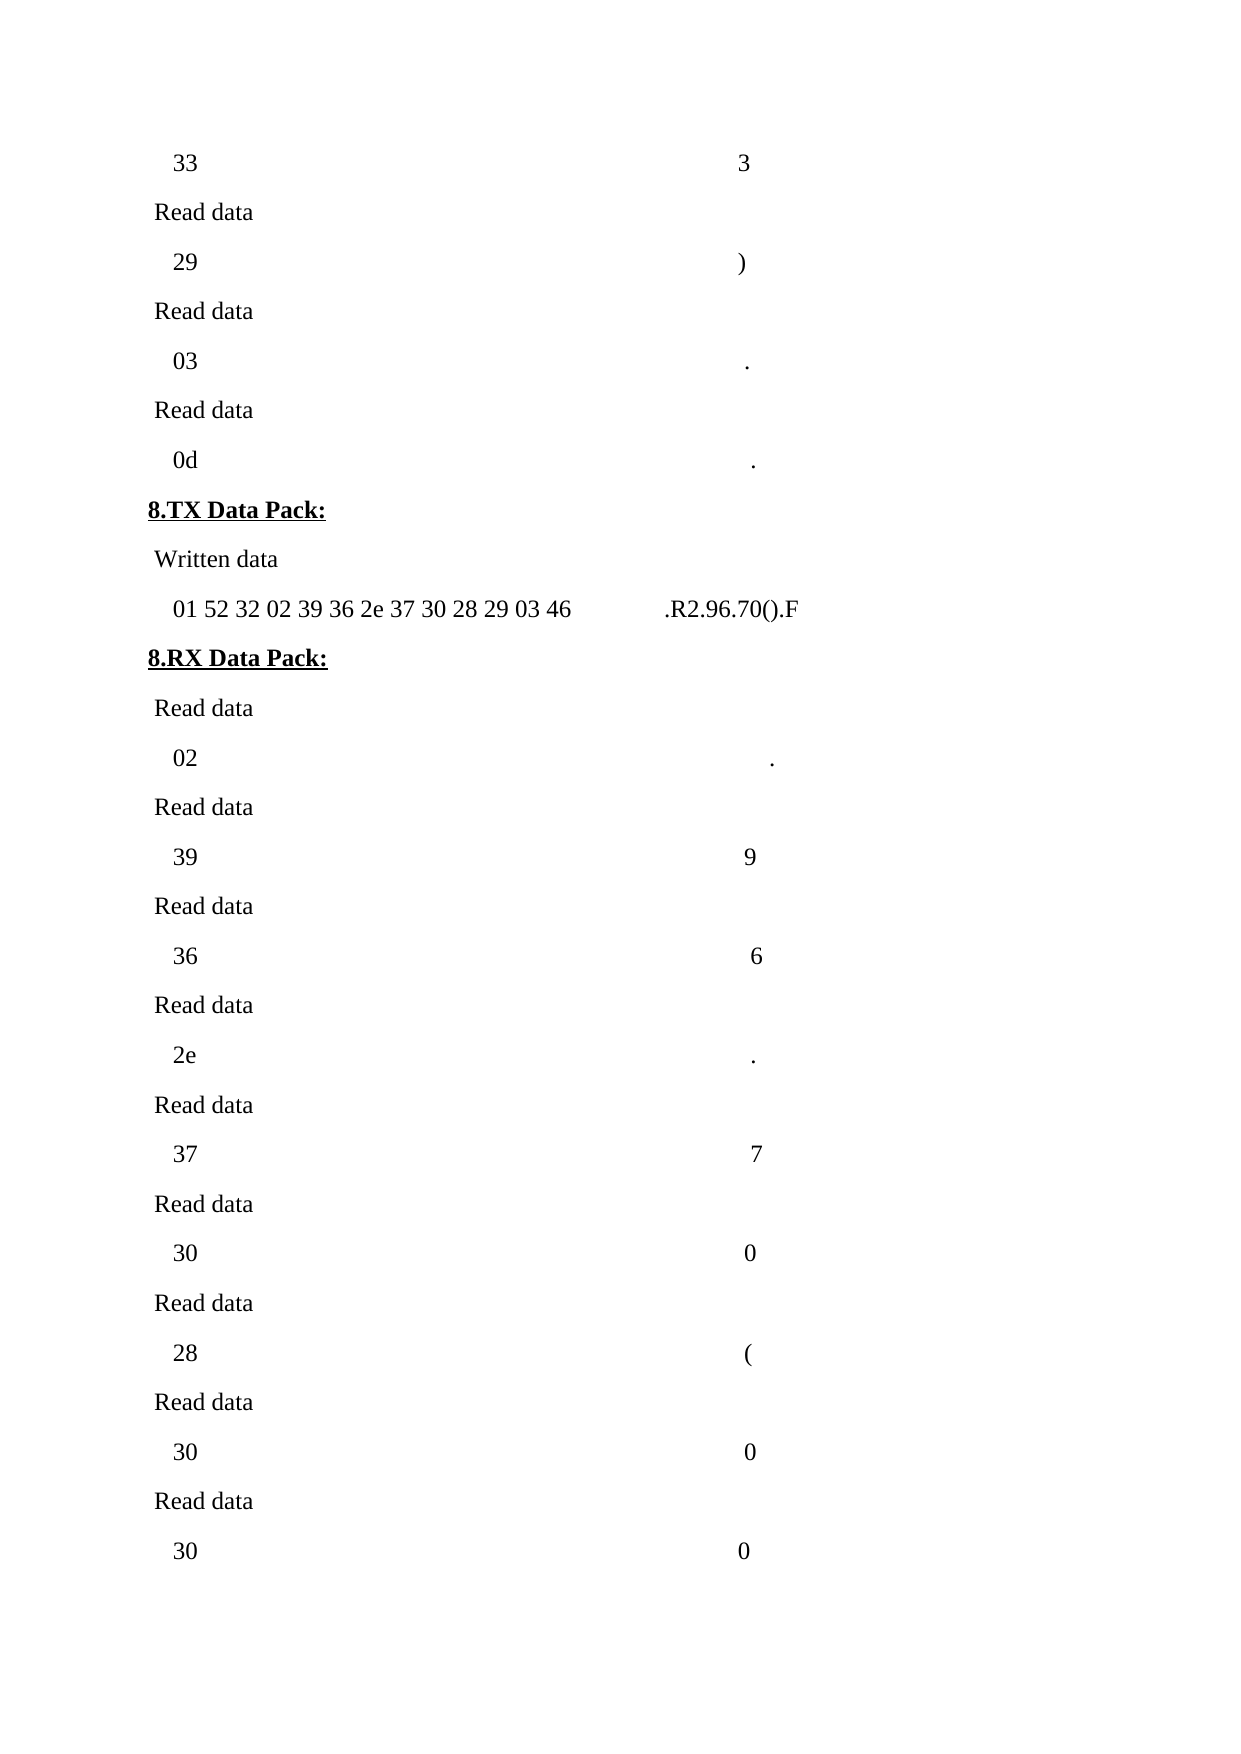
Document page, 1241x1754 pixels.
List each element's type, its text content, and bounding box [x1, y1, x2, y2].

text Read data [148, 891, 1093, 920]
text Read data [148, 1189, 1093, 1218]
text 02 . [148, 743, 1093, 771]
text 28 ( [148, 1338, 1093, 1366]
text 30 0 [148, 1536, 1093, 1565]
text Read data [148, 396, 1093, 424]
text 33 3 [148, 148, 1093, 176]
text 01 52 32 02 39 36 2e 37 30 28 29 03 46 .R2.96.70().F [148, 594, 1093, 623]
text 39 9 [148, 842, 1093, 871]
text 0d . [148, 445, 1093, 474]
text Written data [148, 544, 1093, 573]
text 03 . [148, 346, 1093, 375]
text 30 0 [148, 1437, 1093, 1466]
text Read data [148, 1288, 1093, 1317]
text 36 6 [148, 941, 1093, 970]
text Read data [148, 792, 1093, 821]
text Read data [148, 1387, 1093, 1416]
text Read data [148, 991, 1093, 1019]
text 30 0 [148, 1238, 1093, 1267]
text Read data [148, 197, 1093, 226]
text 8.TX Data Pack: [148, 495, 1093, 523]
text 29 ) [148, 247, 1093, 276]
text Read data [148, 1090, 1093, 1118]
text Read data [148, 1486, 1093, 1515]
text 2e . [148, 1040, 1093, 1069]
text Read data [148, 296, 1093, 325]
text 8.RX Data Pack: [148, 643, 1093, 672]
text 37 7 [148, 1139, 1093, 1168]
text Read data [148, 693, 1093, 722]
